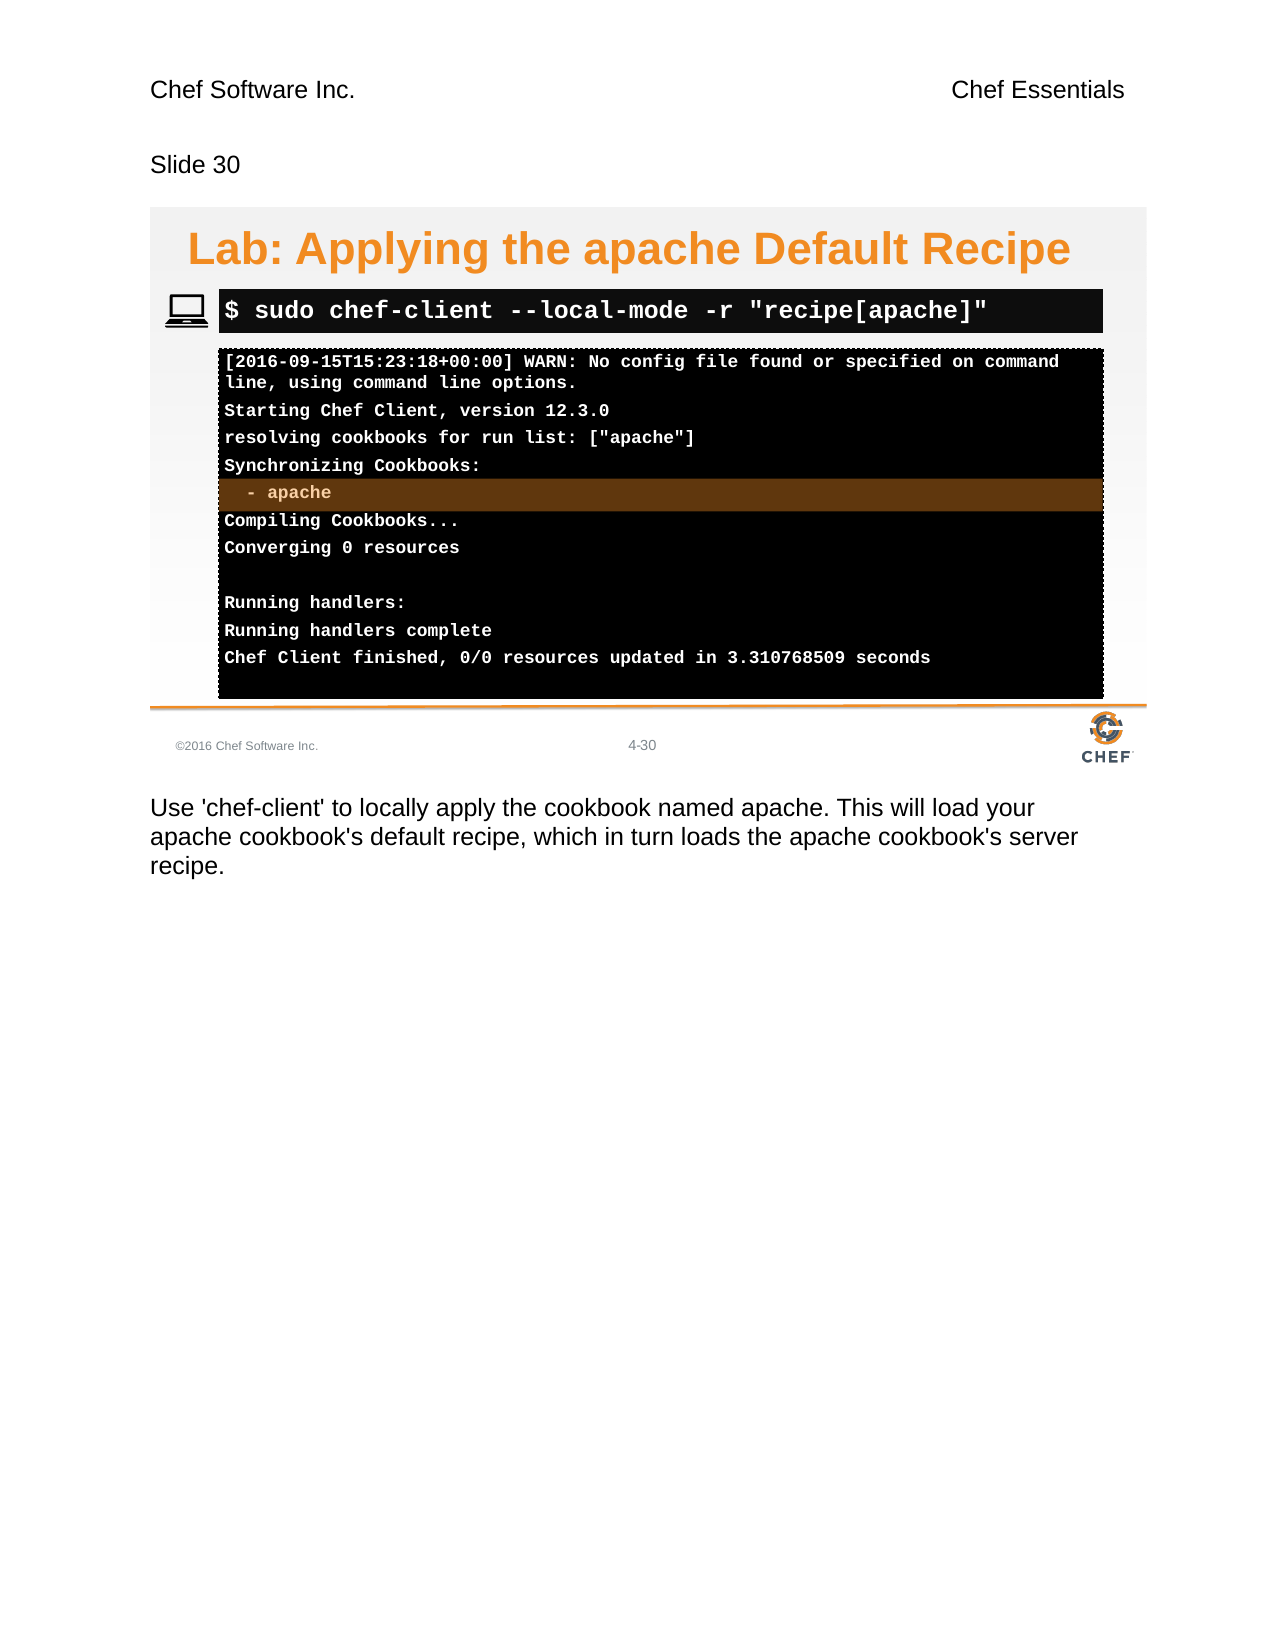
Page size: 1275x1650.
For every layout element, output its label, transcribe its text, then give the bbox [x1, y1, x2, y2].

text Slide 30 [150, 150, 1125, 179]
text Use 'chef-client' to locally apply the cookbook named apache. This will load your apache cookbook's default recipe, which in turn loads the apache cookbook's server recipe. [150, 793, 1125, 879]
